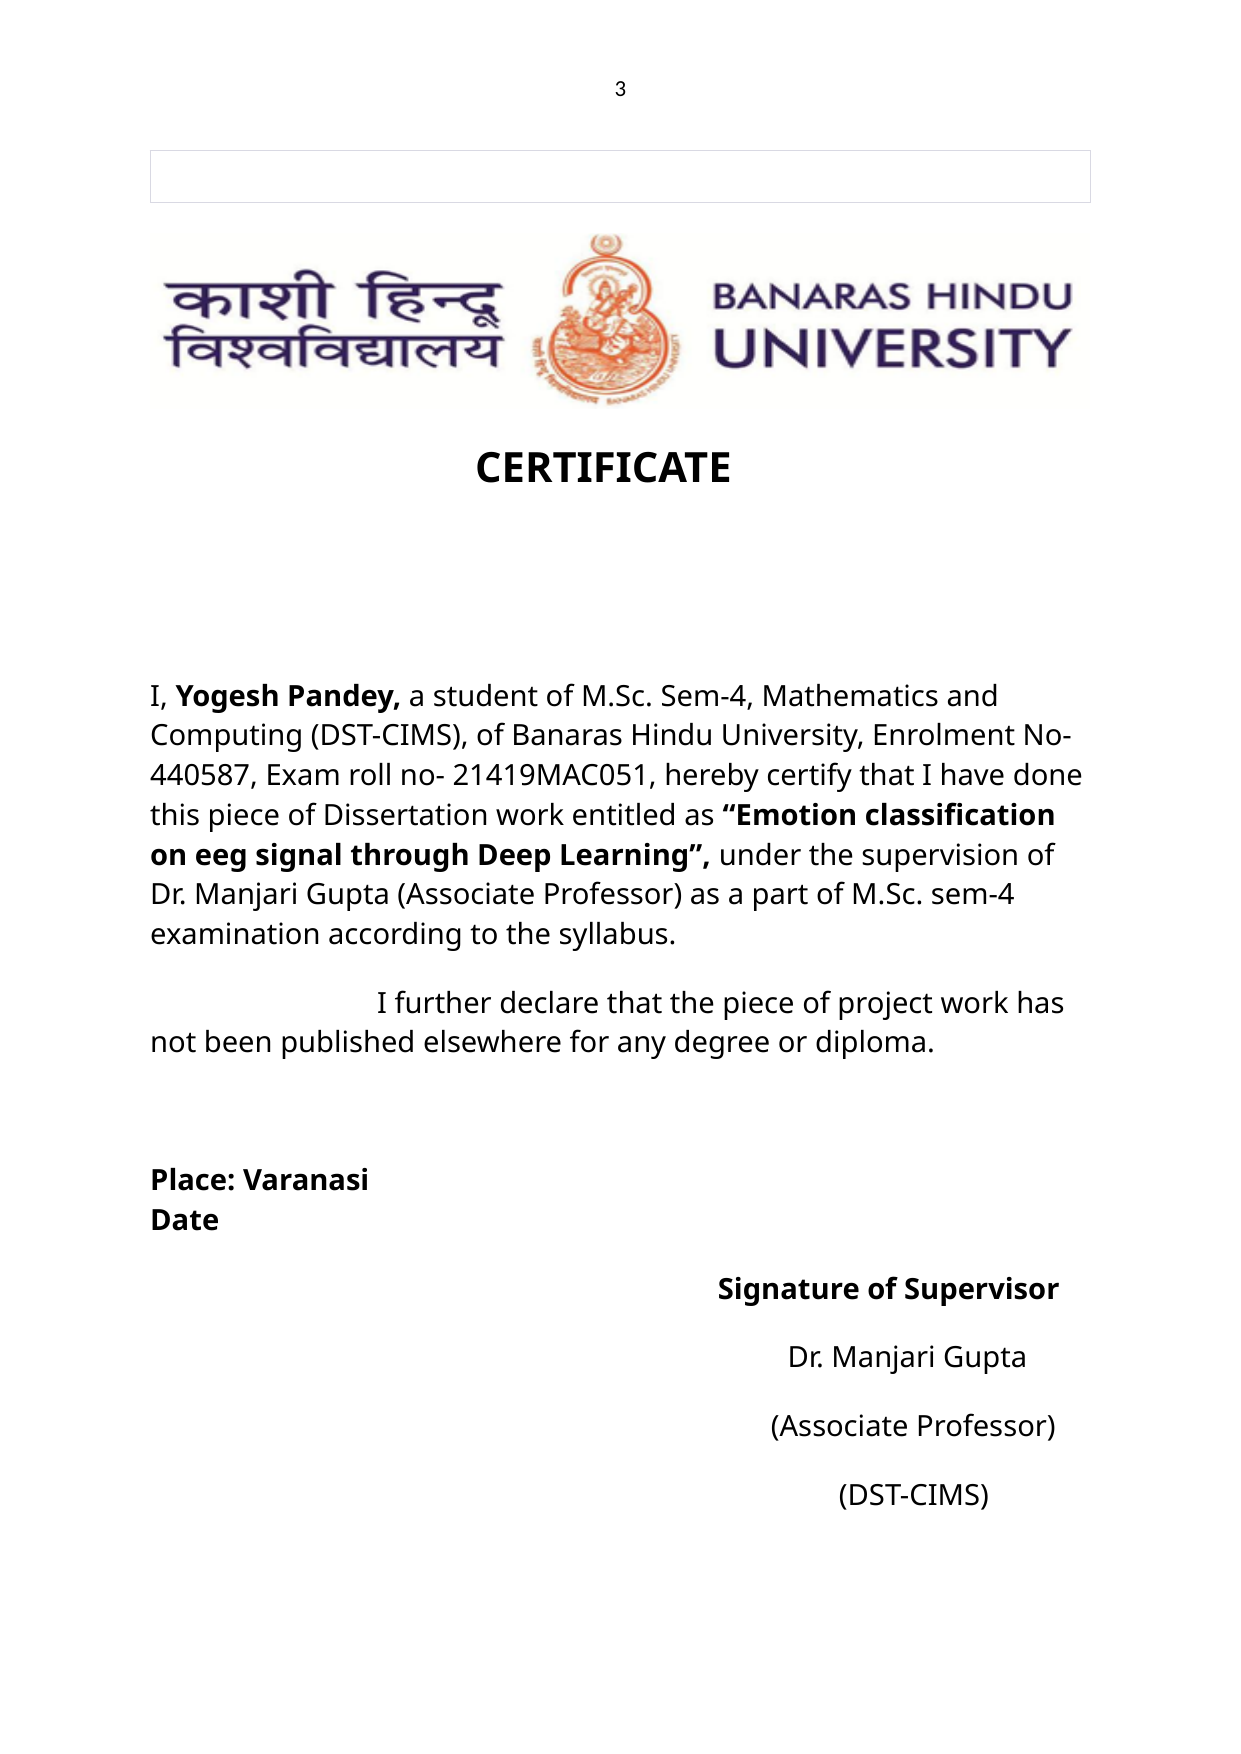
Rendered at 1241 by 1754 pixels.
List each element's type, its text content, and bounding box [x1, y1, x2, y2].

text Dr. Manjari Gupta [150, 1337, 1090, 1376]
text I, Yogesh Pandey, a student of M.Sc. Sem-4, Mathematics and Computing (DST-CIMS), of Banaras Hindu University, Enrolment No- 440587, Exam roll no- 21419MAC051, hereby certify that I have done this piece of Dissertation work entitled as “Emotion classification on eeg signal through Deep Learning”, under the supervision of Dr. Manjari Gupta (Associate Professor) as a part of M.Sc. sem-4 examination according to the syllabus. [150, 675, 1090, 953]
picture [150, 233, 1091, 409]
text I further declare that the piece of project work has not been published elsewhere for any degree or diploma. [150, 982, 1090, 1061]
text Place: Varanasi Date [150, 1159, 1090, 1239]
text Signature of Supervisor [150, 1268, 1090, 1308]
text CERTIFICATE [150, 437, 1090, 555]
text (DST-CIMS) [150, 1474, 1090, 1514]
text (Associate Professor) [150, 1406, 1090, 1445]
